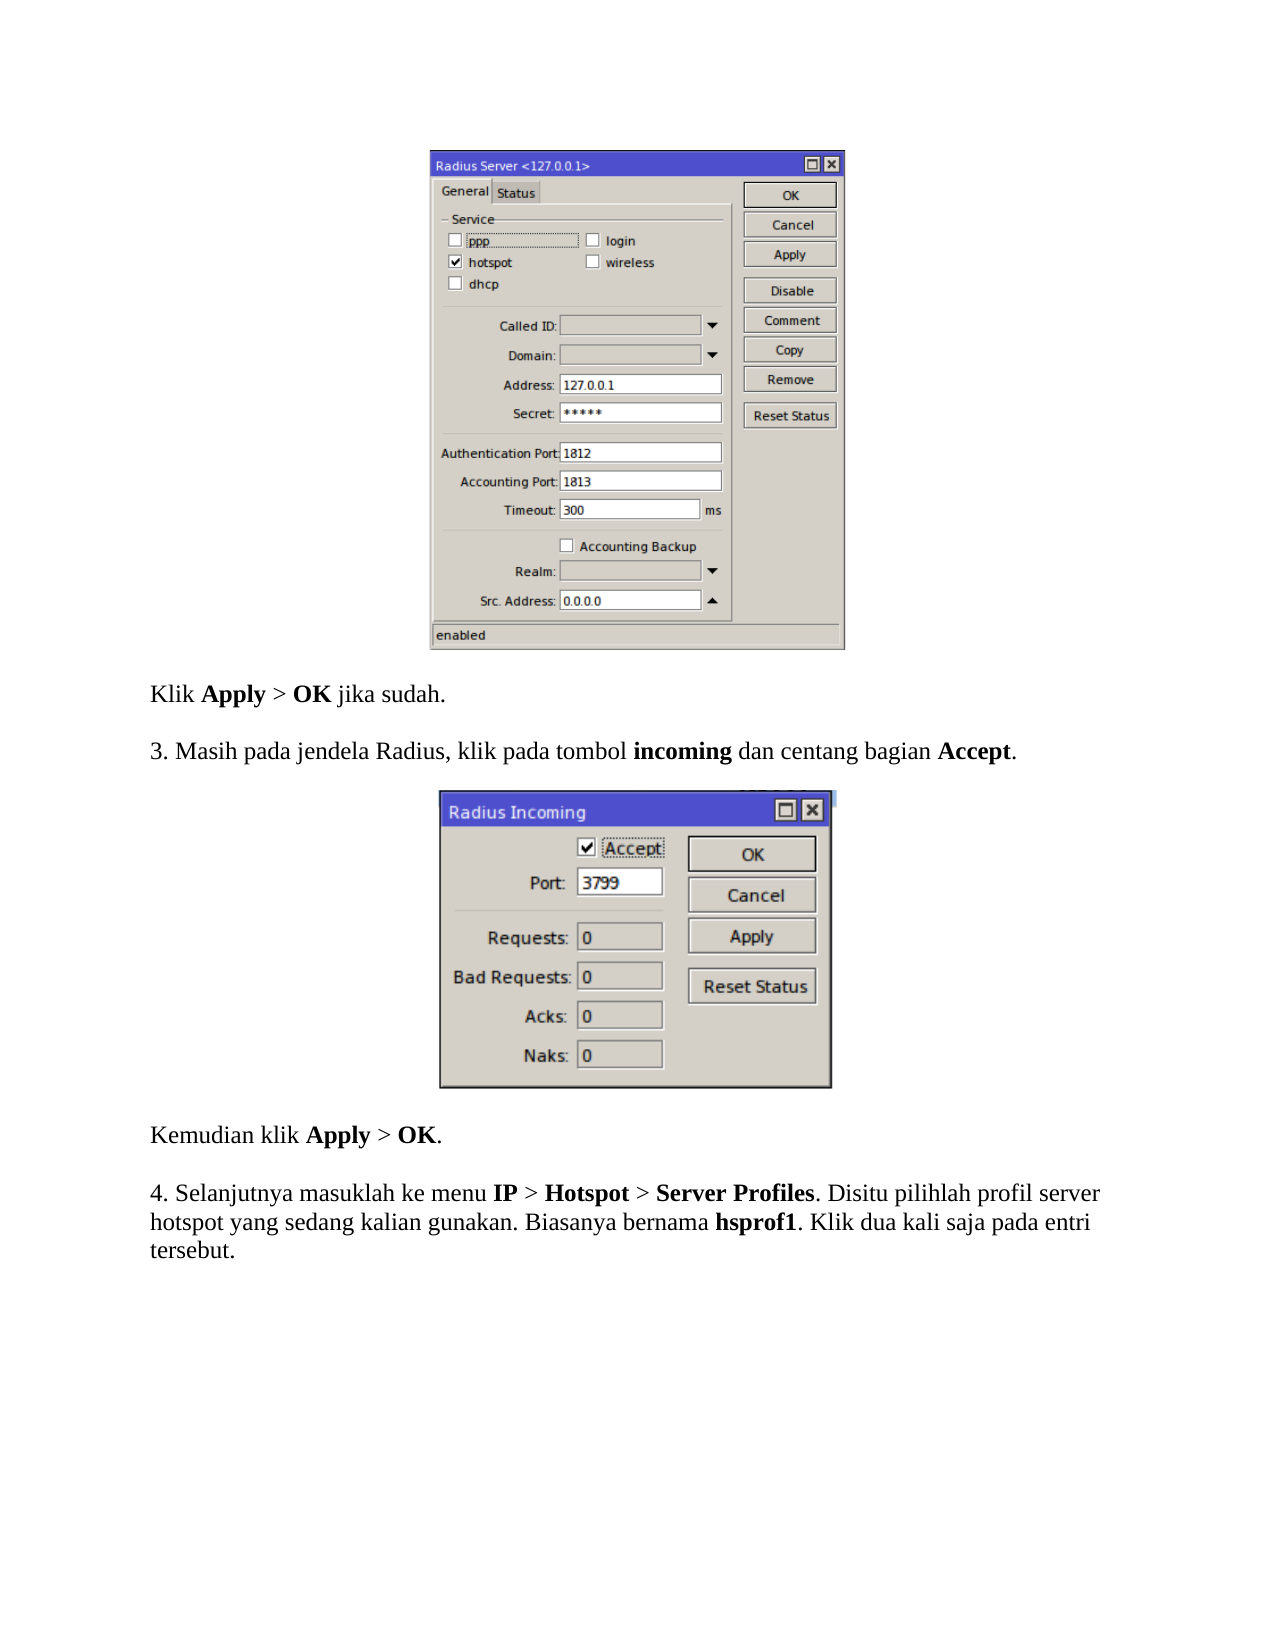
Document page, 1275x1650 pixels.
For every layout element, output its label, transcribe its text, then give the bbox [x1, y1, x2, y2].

text Kemudian klik Apply > OK. 4. Selanjutnya masuklah ke menu IP > Hotspot > Server Profiles. Disitu pilihlah profil server hotspot yang sedang kalian gunakan. Biasanya bernama hsprof1. Klik dua kali saja pada entri tersebut. [150, 1092, 1125, 1264]
text Klik Apply > OK jika sudah. 3. Masih pada jendela Radius, klik pada tombol incoming dan centang bagian Accept. [150, 650, 1125, 765]
picture [438, 790, 837, 1092]
picture [429, 150, 846, 650]
